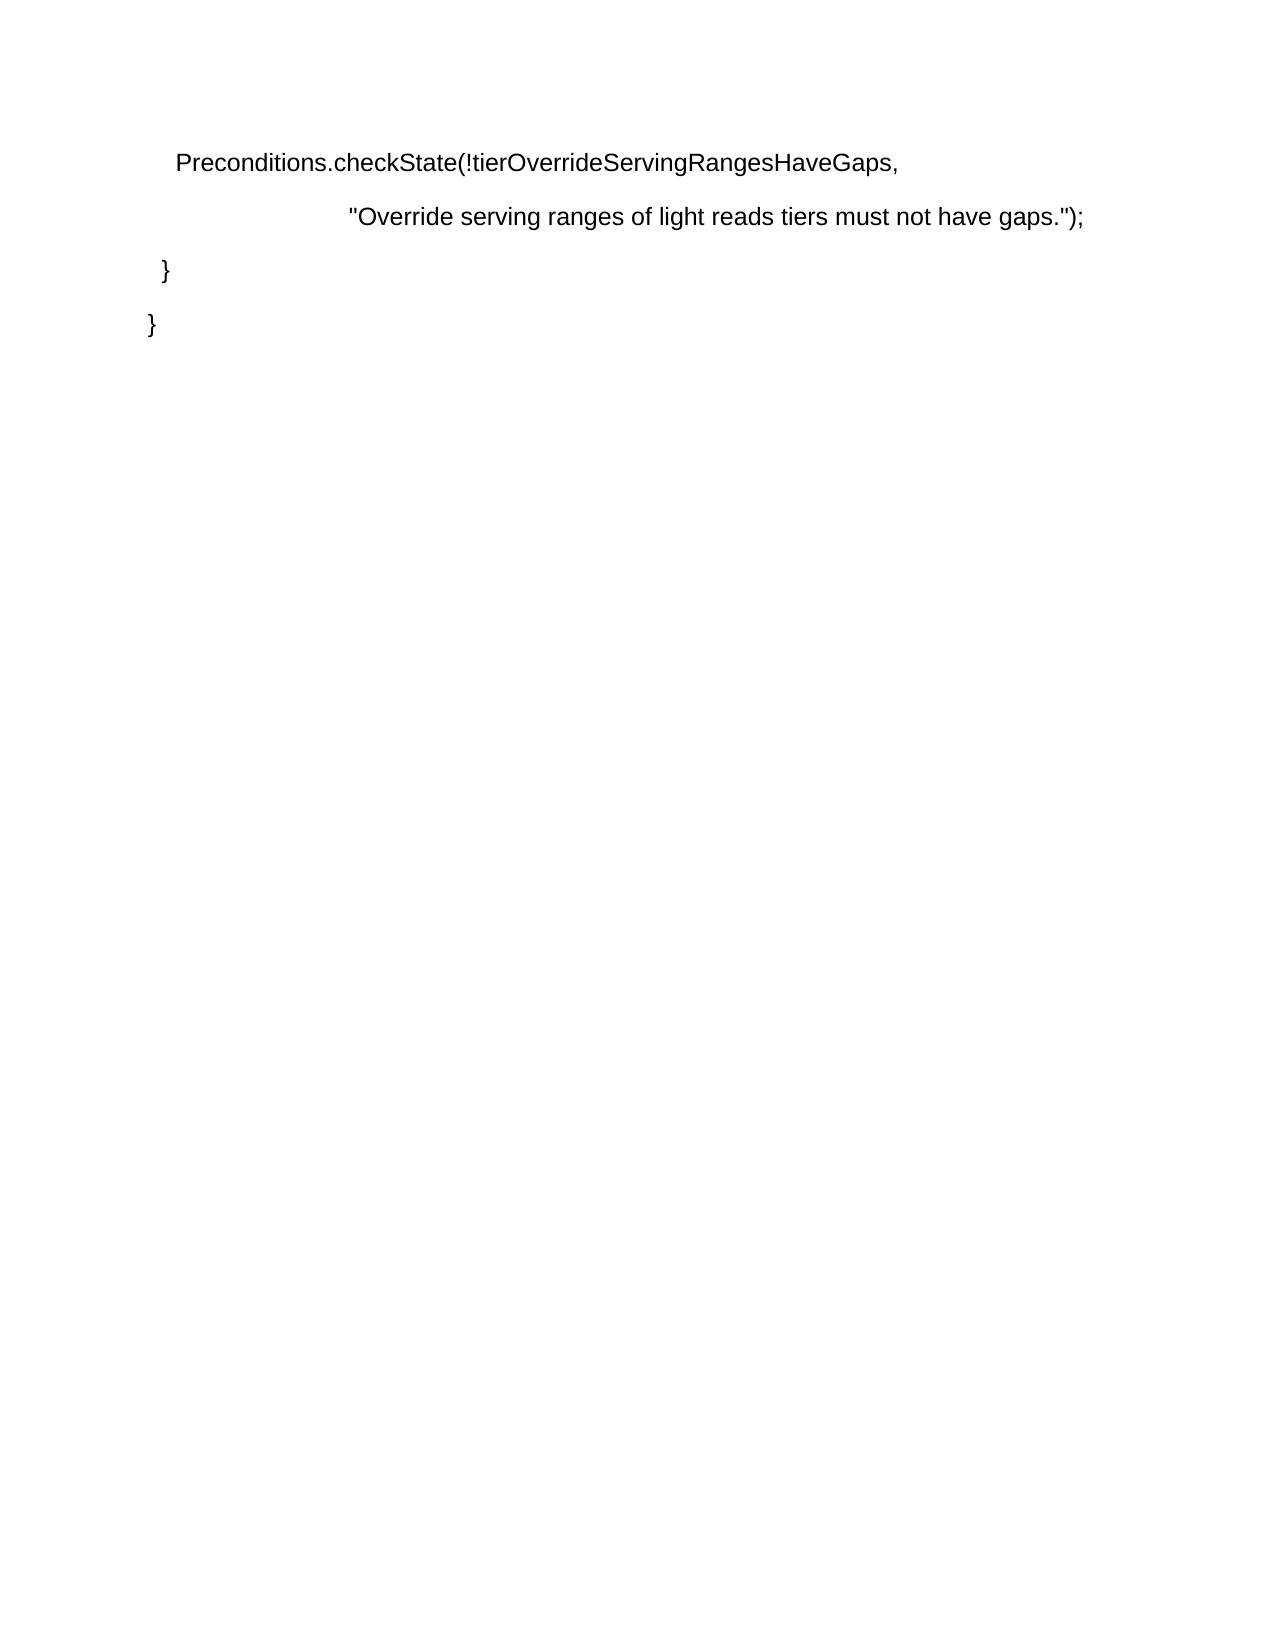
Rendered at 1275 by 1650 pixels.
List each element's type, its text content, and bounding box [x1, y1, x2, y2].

text } [148, 255, 1127, 284]
text } [148, 309, 1127, 338]
text "Override serving ranges of light reads tiers must not have gaps."); [148, 201, 1127, 230]
text Preconditions.checkState(!tierOverrideServingRangesHaveGaps, [148, 148, 1127, 176]
